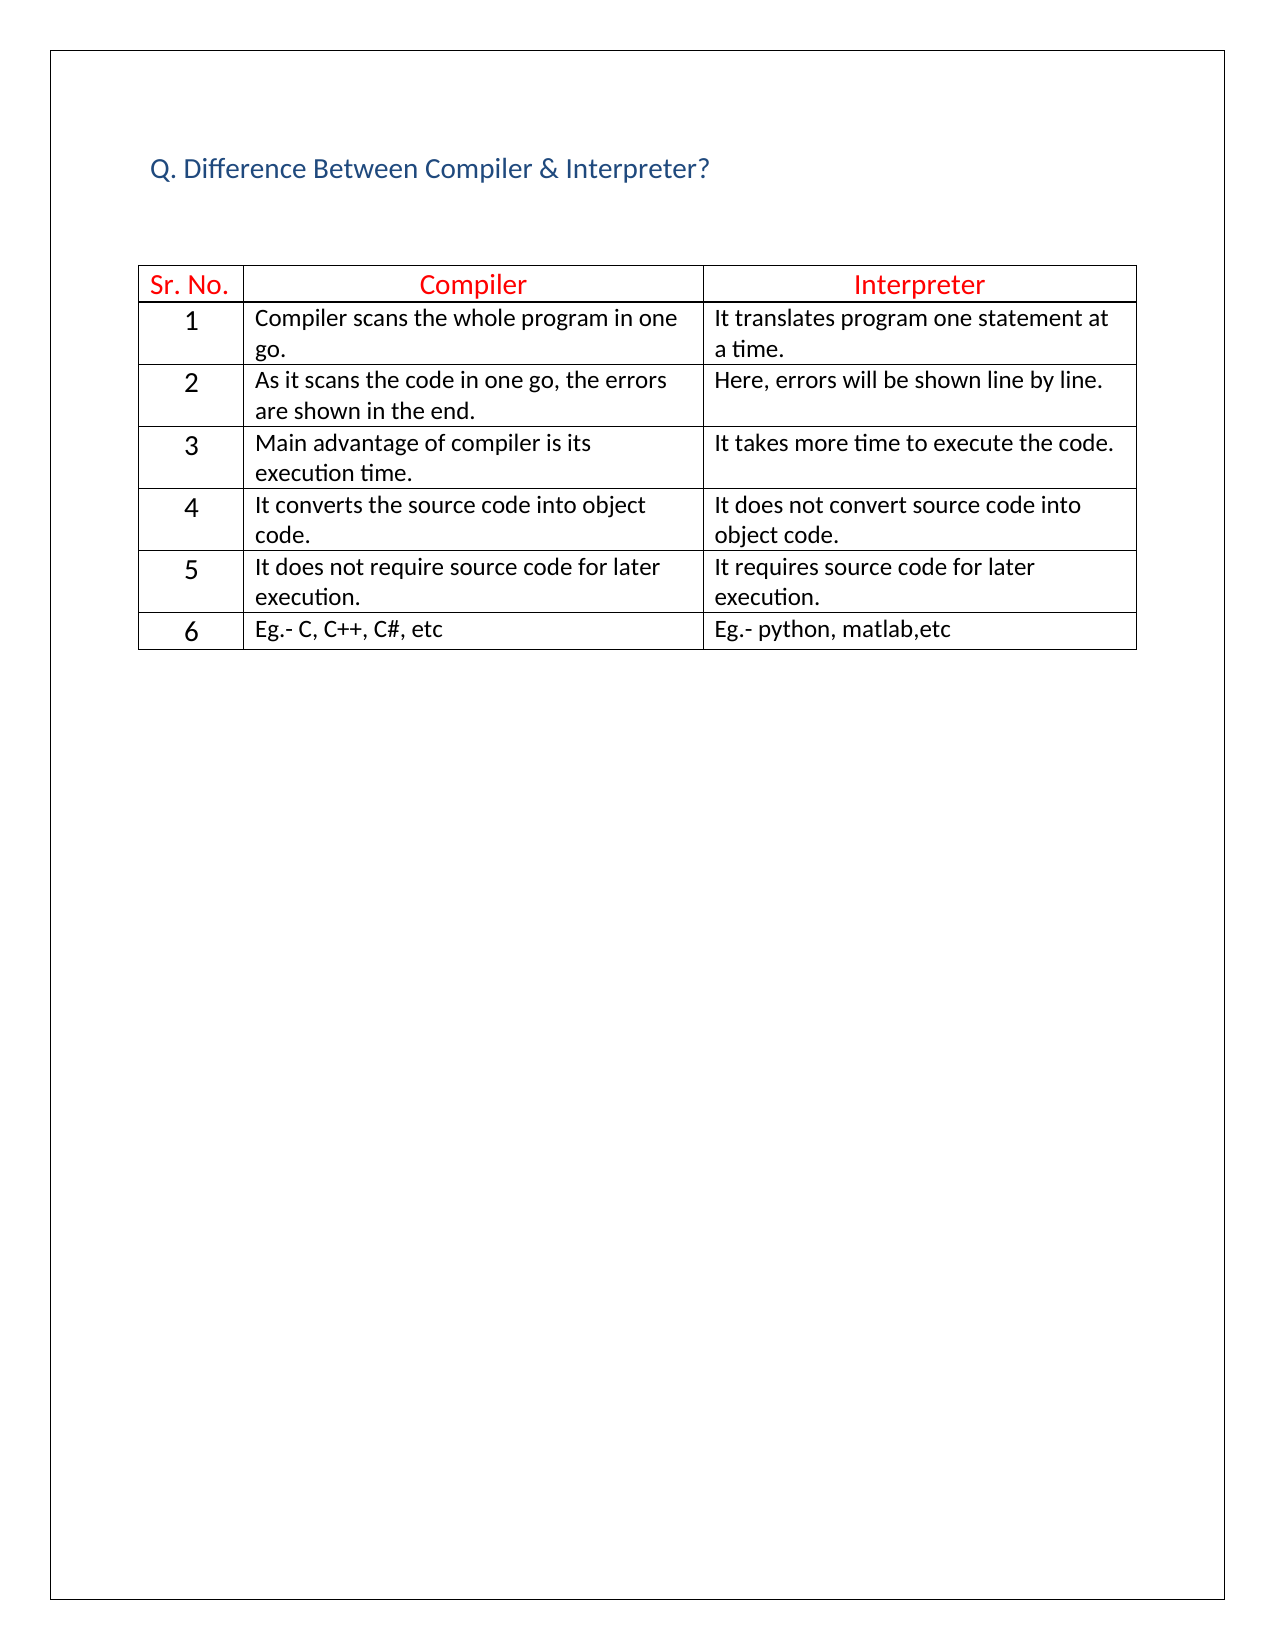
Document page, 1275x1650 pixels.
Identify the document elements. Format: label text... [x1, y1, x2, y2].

table_cell Here, errors will be shown line by line. [704, 365, 1136, 426]
table_cell It translates program one statement at a time. [704, 303, 1136, 363]
table_cell 4 [139, 489, 243, 550]
table_cell It does not convert source code into object code. [704, 489, 1136, 550]
table_header Interpreter [704, 266, 1136, 301]
table_cell Compiler scans the whole program in one go. [244, 303, 703, 363]
table_header Compiler [244, 266, 703, 301]
table_cell Main advantage of compiler is its execution time. [244, 427, 703, 488]
table_cell As it scans the code in one go, the errors are shown in the end. [244, 365, 703, 426]
table_cell 2 [139, 365, 243, 426]
table_cell It requires source code for later execution. [704, 551, 1136, 612]
table_cell Eg.- C, C++, C#, etc [244, 613, 703, 648]
table_cell It does not require source code for later execution. [244, 551, 703, 612]
table_cell 5 [139, 551, 243, 612]
text Q. Difference Between Compiler & Interpreter? [150, 150, 1125, 186]
table_cell 3 [139, 427, 243, 488]
table_header Sr. No. [139, 266, 243, 301]
table_cell Eg.- python, matlab,etc [704, 613, 1136, 648]
table_cell It converts the source code into object code. [244, 489, 703, 550]
table_cell 1 [139, 303, 243, 363]
table_cell 6 [139, 613, 243, 648]
table_cell It takes more time to execute the code. [704, 427, 1136, 488]
